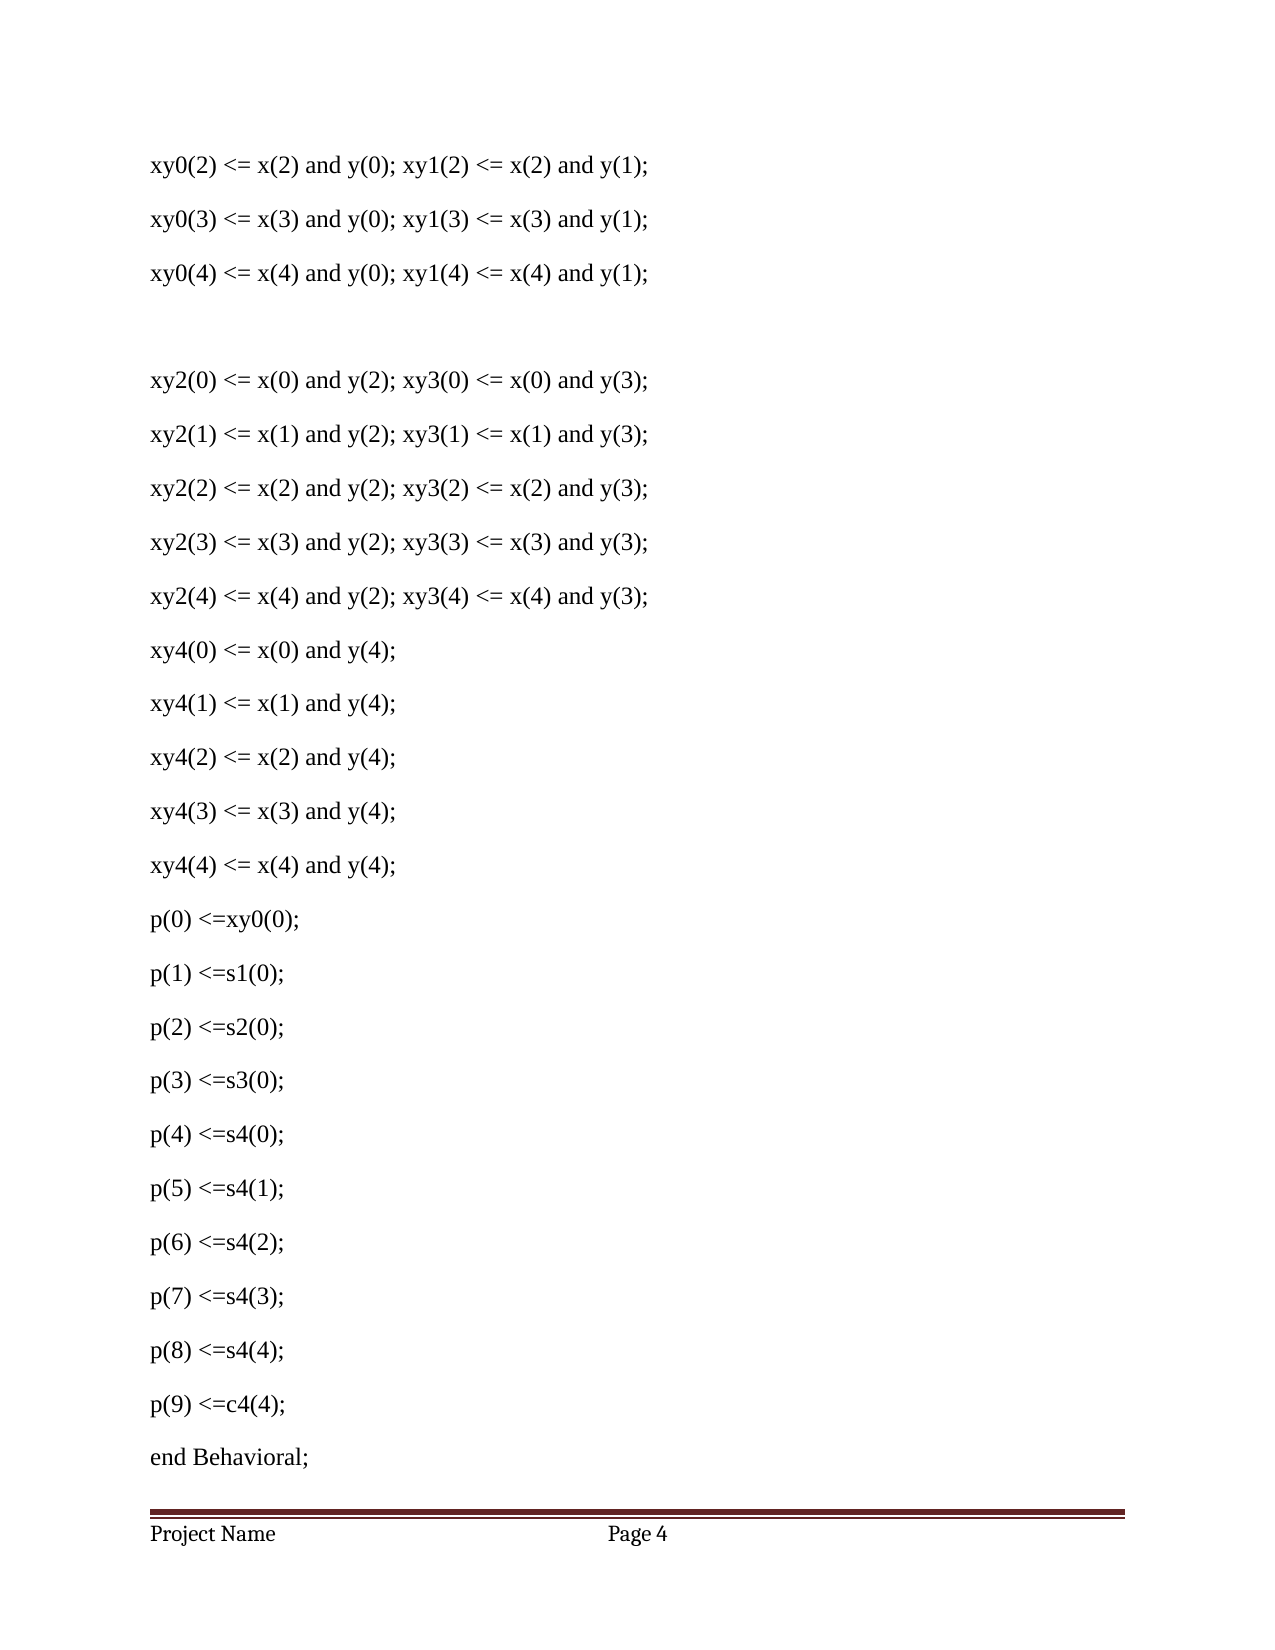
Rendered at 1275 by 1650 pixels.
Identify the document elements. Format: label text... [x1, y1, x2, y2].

text xy4(2) <= x(2) and y(4); [150, 742, 1125, 771]
text xy4(3) <= x(3) and y(4); [150, 796, 1125, 825]
text p(7) <=s4(3); [150, 1281, 1125, 1310]
text xy0(4) <= x(4) and y(0); xy1(4) <= x(4) and y(1); [150, 258, 1125, 286]
text p(4) <=s4(0); [150, 1119, 1125, 1148]
text xy2(4) <= x(4) and y(2); xy3(4) <= x(4) and y(3); [150, 581, 1125, 609]
text xy2(1) <= x(1) and y(2); xy3(1) <= x(1) and y(3); [150, 419, 1125, 448]
text xy0(3) <= x(3) and y(0); xy1(3) <= x(3) and y(1); [150, 204, 1125, 233]
text p(2) <=s2(0); [150, 1012, 1125, 1040]
text xy4(4) <= x(4) and y(4); [150, 850, 1125, 879]
text xy4(0) <= x(0) and y(4); [150, 635, 1125, 663]
text p(1) <=s1(0); [150, 958, 1125, 987]
text p(6) <=s4(2); [150, 1227, 1125, 1256]
text p(5) <=s4(1); [150, 1173, 1125, 1202]
text xy2(3) <= x(3) and y(2); xy3(3) <= x(3) and y(3); [150, 527, 1125, 556]
text end Behavioral; [150, 1442, 1125, 1471]
text p(3) <=s3(0); [150, 1066, 1125, 1094]
text xy0(2) <= x(2) and y(0); xy1(2) <= x(2) and y(1); [150, 150, 1125, 179]
text xy4(1) <= x(1) and y(4); [150, 688, 1125, 717]
text p(8) <=s4(4); [150, 1335, 1125, 1363]
text xy2(0) <= x(0) and y(2); xy3(0) <= x(0) and y(3); [150, 365, 1125, 394]
text p(9) <=c4(4); [150, 1389, 1125, 1417]
text p(0) <=xy0(0); [150, 904, 1125, 933]
text xy2(2) <= x(2) and y(2); xy3(2) <= x(2) and y(3); [150, 473, 1125, 502]
